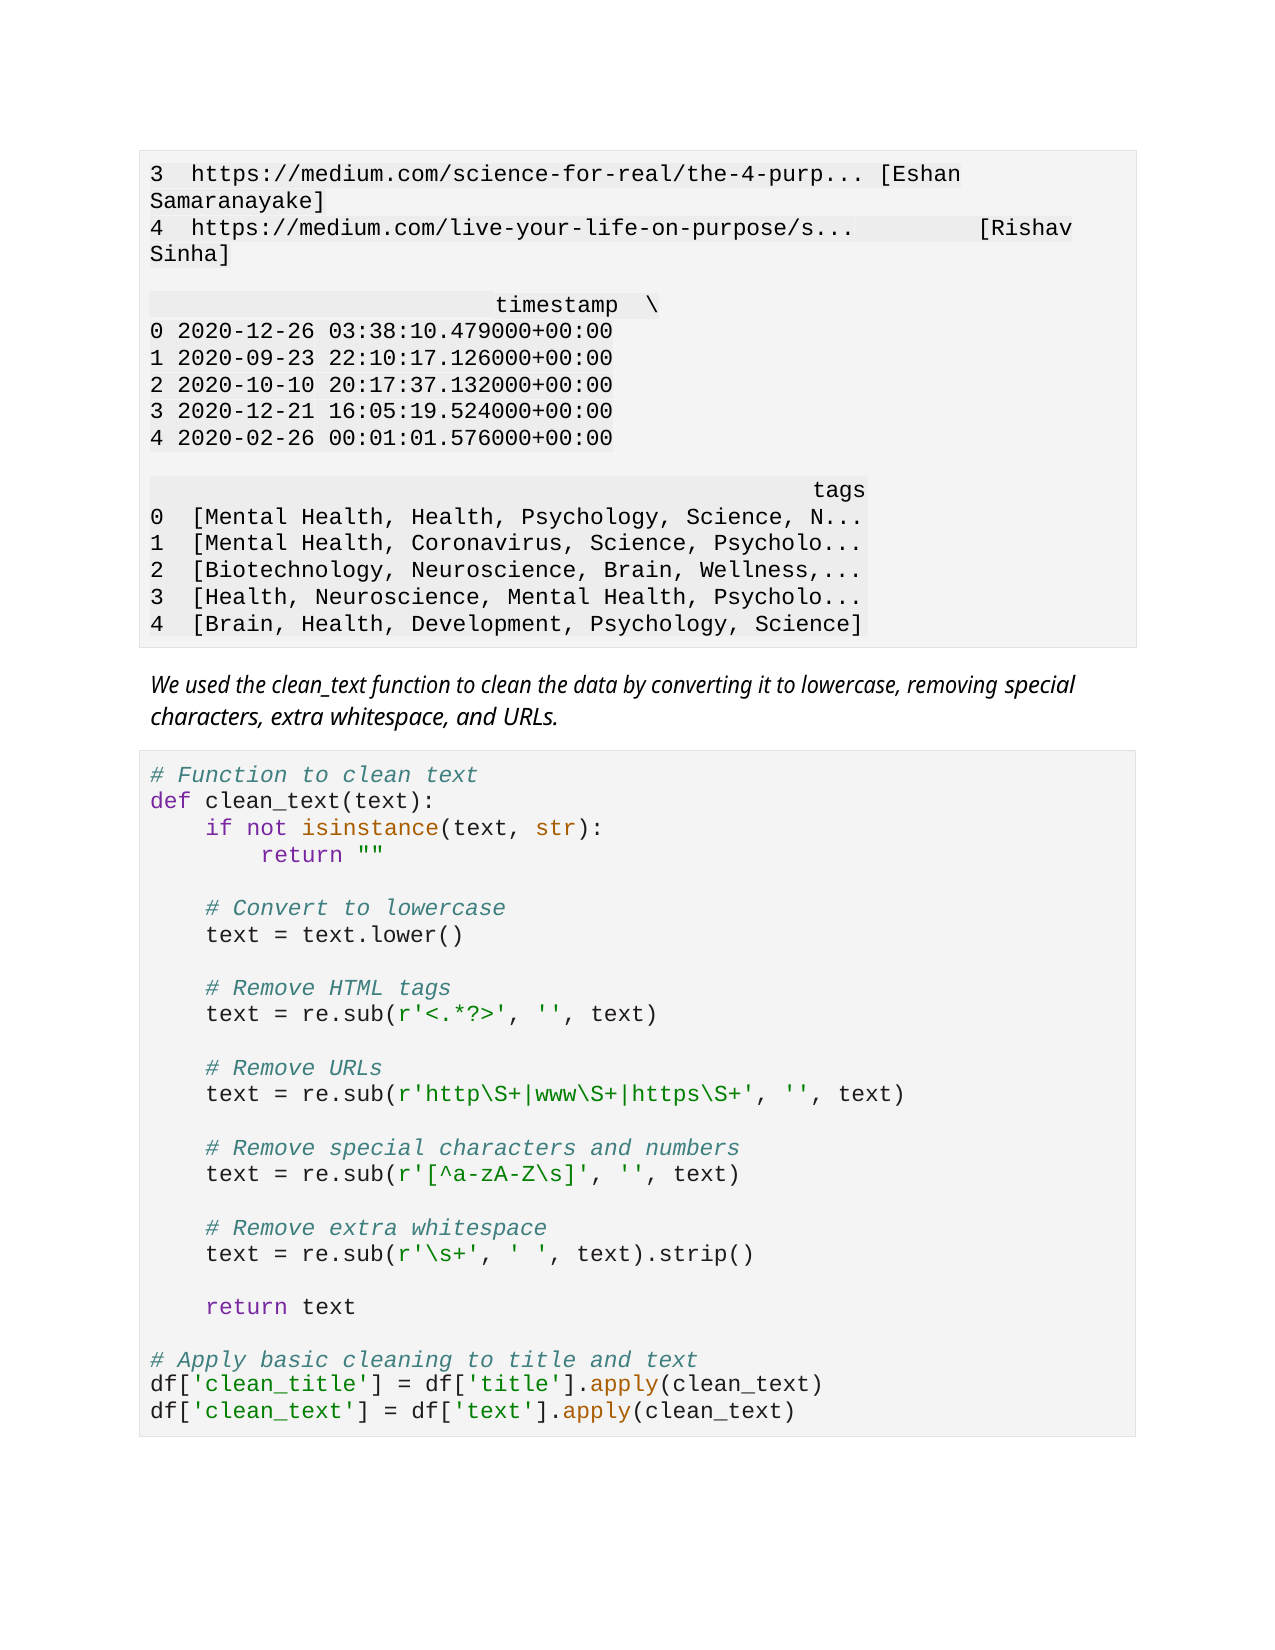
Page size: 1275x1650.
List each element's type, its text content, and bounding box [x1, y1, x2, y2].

text We used the clean_text function to clean the data by converting it to lowercase, removing special characters, extra whitespace, and URLs. [150, 668, 1084, 732]
